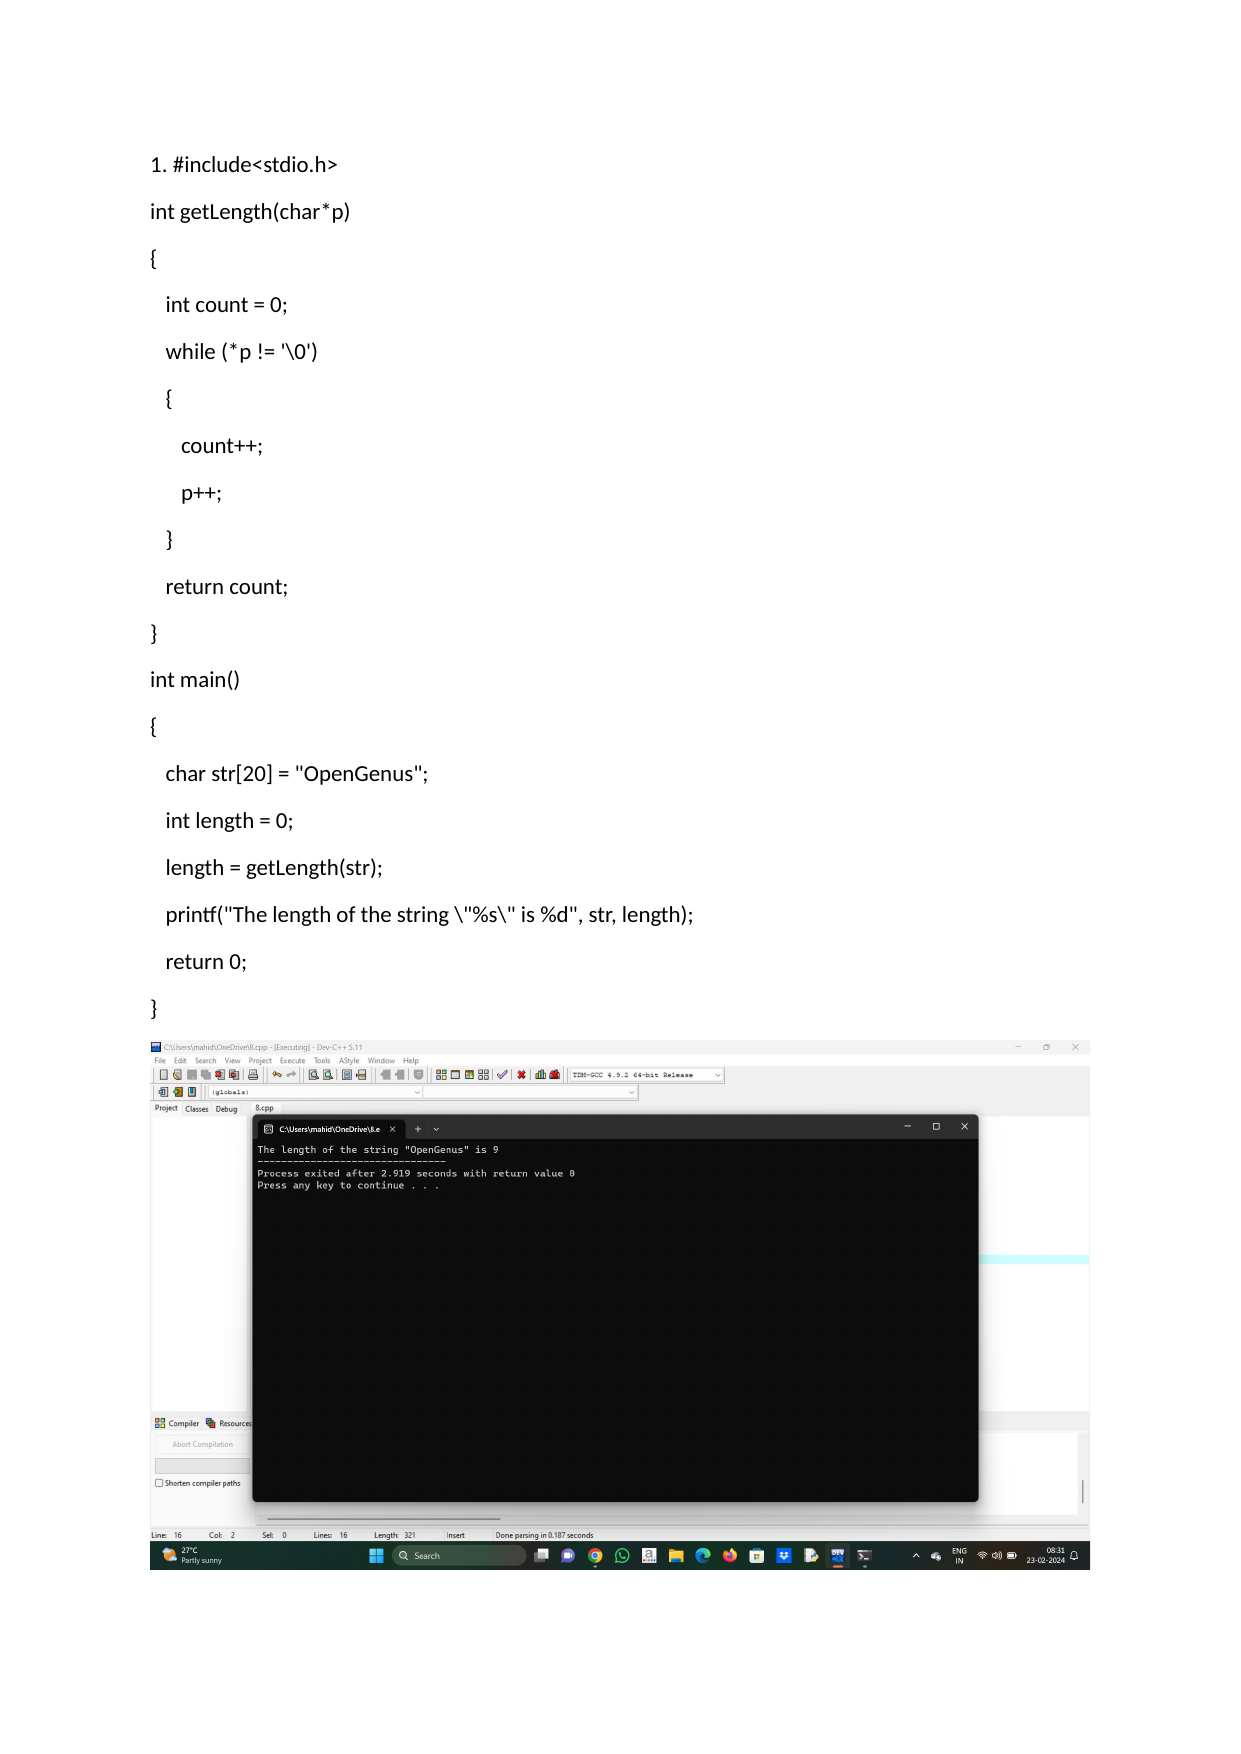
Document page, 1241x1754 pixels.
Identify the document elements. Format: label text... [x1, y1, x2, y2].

text } [150, 525, 1090, 553]
text p++; [150, 478, 1090, 506]
text { [150, 384, 1090, 412]
text } [150, 994, 1090, 1022]
text } [150, 619, 1090, 647]
text length = getLength(str); [150, 853, 1090, 881]
text return count; [150, 572, 1090, 600]
text int main() [150, 666, 1090, 694]
text { [150, 712, 1090, 741]
text 1. #include<stdio.h> [150, 150, 1090, 178]
text return 0; [150, 947, 1090, 975]
text int getLength(char*p) [150, 197, 1090, 225]
text printf("The length of the string \"%s\" is %d", str, length); [150, 900, 1090, 928]
text { [150, 244, 1090, 272]
text char str[20] = "OpenGenus"; [150, 759, 1090, 787]
text while (*p != '\0') [150, 337, 1090, 366]
text int length = 0; [150, 806, 1090, 834]
text count++; [150, 431, 1090, 459]
picture [150, 1040, 1091, 1570]
text int count = 0; [150, 291, 1090, 319]
